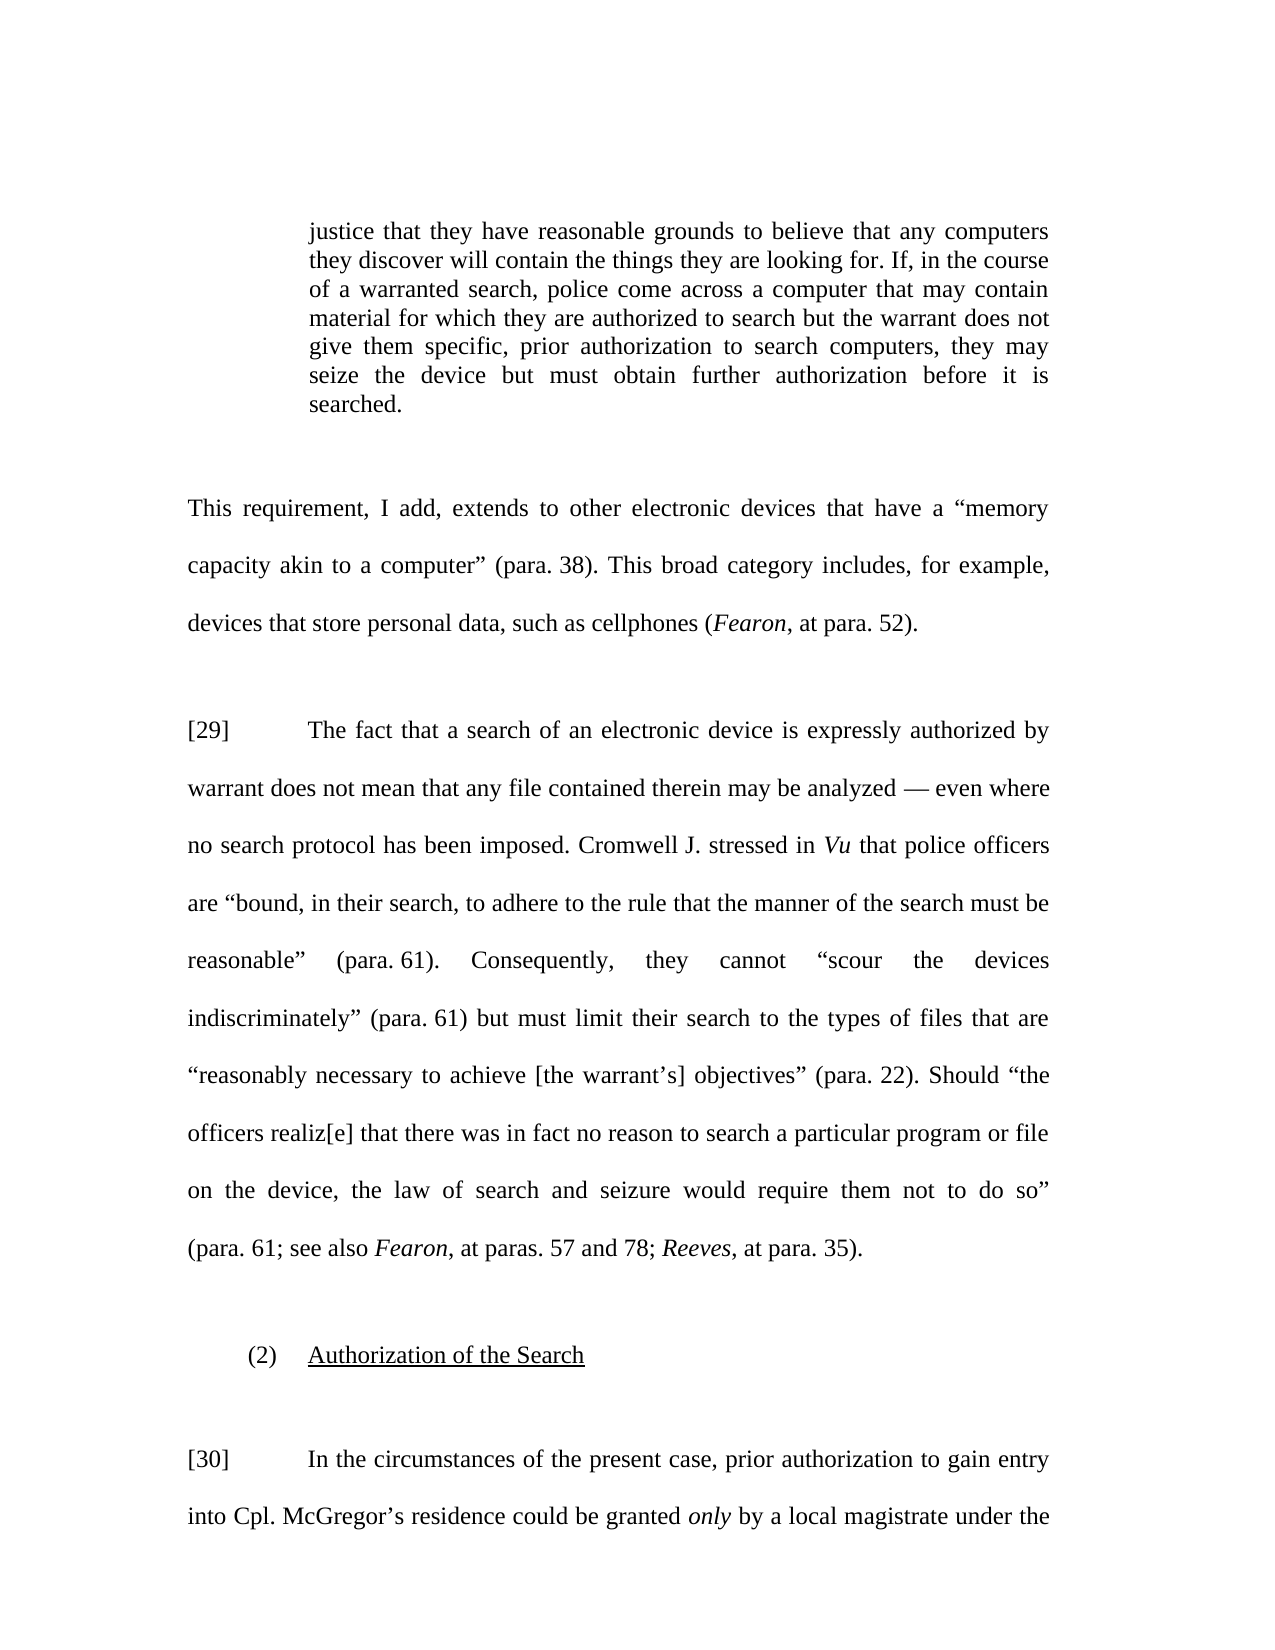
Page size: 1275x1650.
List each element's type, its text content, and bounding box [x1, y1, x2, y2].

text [187, 1444, 1050, 1530]
title Authorization of the Search [248, 1340, 1050, 1369]
text The fact that a search of an electronic device is expressly authorized by warrant does not mean that any file contained therein may be analyzed — even where no search protocol has been imposed. Cromwell J. stressed in Vu that police officers are “bound, in their search, to adhere to the rule that the manner of the search must be reasonable” (para. 61). Consequently, they cannot “scour the devices indiscriminately” (para. 61) but must limit their search to the types of files that are “reasonably necessary to achieve [the warrant’s] objectives” (para. 22). Should “the officers realiz[e] that there was in fact no reason to search a particular program or file on the device, the law of search and seizure would require them not to do so” (para. 61; see also Fearon, at paras. 57 and 78; Reeves, at para. 35). [187, 715, 1050, 1261]
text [309, 216, 1050, 418]
text This requirement, I add, extends to other electronic devices that have a “memory capacity akin to a computer” (para. 38). This broad category includes, for example, devices that store personal data, such as cellphones (Fearon, at para. 52). [187, 493, 1050, 636]
